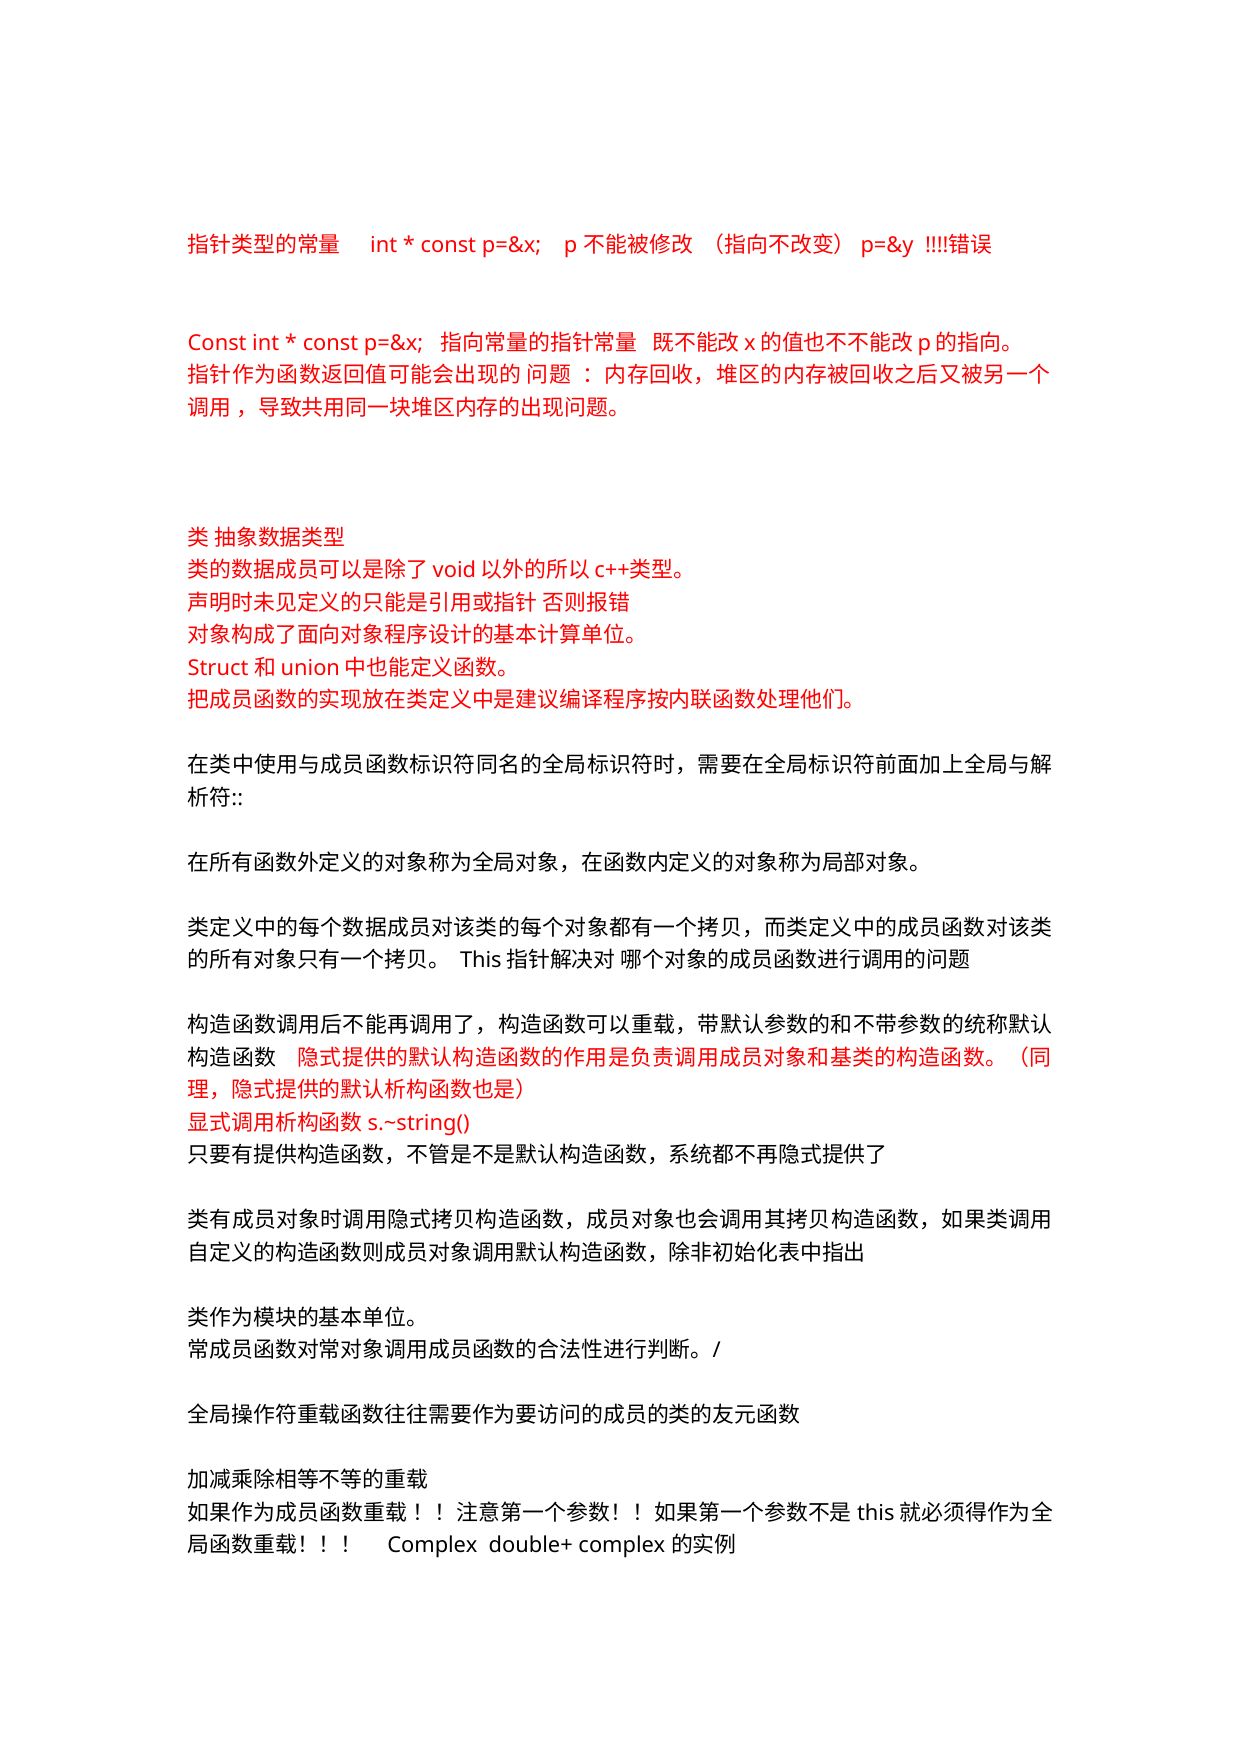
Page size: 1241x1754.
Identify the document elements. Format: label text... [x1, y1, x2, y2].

text 常成员函数对常对象调用成员函数的合法性进行判断。/ [187, 1332, 1053, 1364]
text 类有成员对象时调用隐式拷贝构造函数，成员对象也会调用其拷贝构造函数，如果类调用自定义的构造函数则成员对象调用默认构造函数，除非初始化表中指出 [187, 1202, 1053, 1267]
text 在类中使用与成员函数标识符同名的全局标识符时，需要在全局标识符前面加上全局与解析符:: [187, 747, 1053, 812]
text 全局操作符重载函数往往需要作为要访问的成员的类的友元函数 [187, 1397, 1053, 1429]
text 类定义中的每个数据成员对该类的每个对象都有一个拷贝，而类定义中的成员函数对该类的所有对象只有一个拷贝。 This指针解决对 哪个对象的成员函数进行调用的问题 [187, 909, 1053, 974]
text Const int * const p=&x; 指向常量的指针常量 既不能改x的值也不不能改p的指向。 [187, 324, 1053, 357]
text 显式调用析构函数 s.~string() [187, 1104, 1053, 1137]
text 类 抽象数据类型 [187, 519, 1053, 552]
text 加减乘除相等不等的重载 [187, 1462, 1053, 1494]
text 类的数据成员可以是除了void以外的所以c++类型。 [187, 552, 1053, 584]
text 构造函数调用后不能再调用了，构造函数可以重载，带默认参数的和不带参数的统称默认构造函数 隐式提供的默认构造函数的作用是负责调用成员对象和基类的构造函数。（同理，隐式提供的默认析构函数也是） [187, 1007, 1053, 1104]
text 在所有函数外定义的对象称为全局对象，在函数内定义的对象称为局部对象。 [187, 844, 1053, 877]
text 如果作为成员函数重载 ！！注意第一个参数！！如果第一个参数不是this就必须得作为全局函数重载！！！ Complex double+ complex 的实例 [187, 1494, 1053, 1559]
text 把成员函数的实现放在类定义中是建议编译程序按内联函数处理他们。 [187, 682, 1053, 714]
text 类作为模块的基本单位。 [187, 1299, 1053, 1332]
text 只要有提供构造函数，不管是不是默认构造函数，系统都不再隐式提供了 [187, 1137, 1053, 1169]
text 对象构成了面向对象程序设计的基本计算单位。 [187, 617, 1053, 649]
text 指针类型的常量 int * const p=&x; p 不能被修改 （指向不改变） p=&y !!!!错误 [187, 227, 1053, 259]
text 声明时未见定义的只能是引用或指针 否则报错 [187, 584, 1053, 617]
text Struct 和union中也能定义函数。 [187, 649, 1053, 682]
text 指针作为函数返回值可能会出现的 问题 ：内存回收，堆区的内存被回收之后又被另一个调用 ，导致共用同一块堆区内存的出现问题。 [187, 357, 1053, 422]
